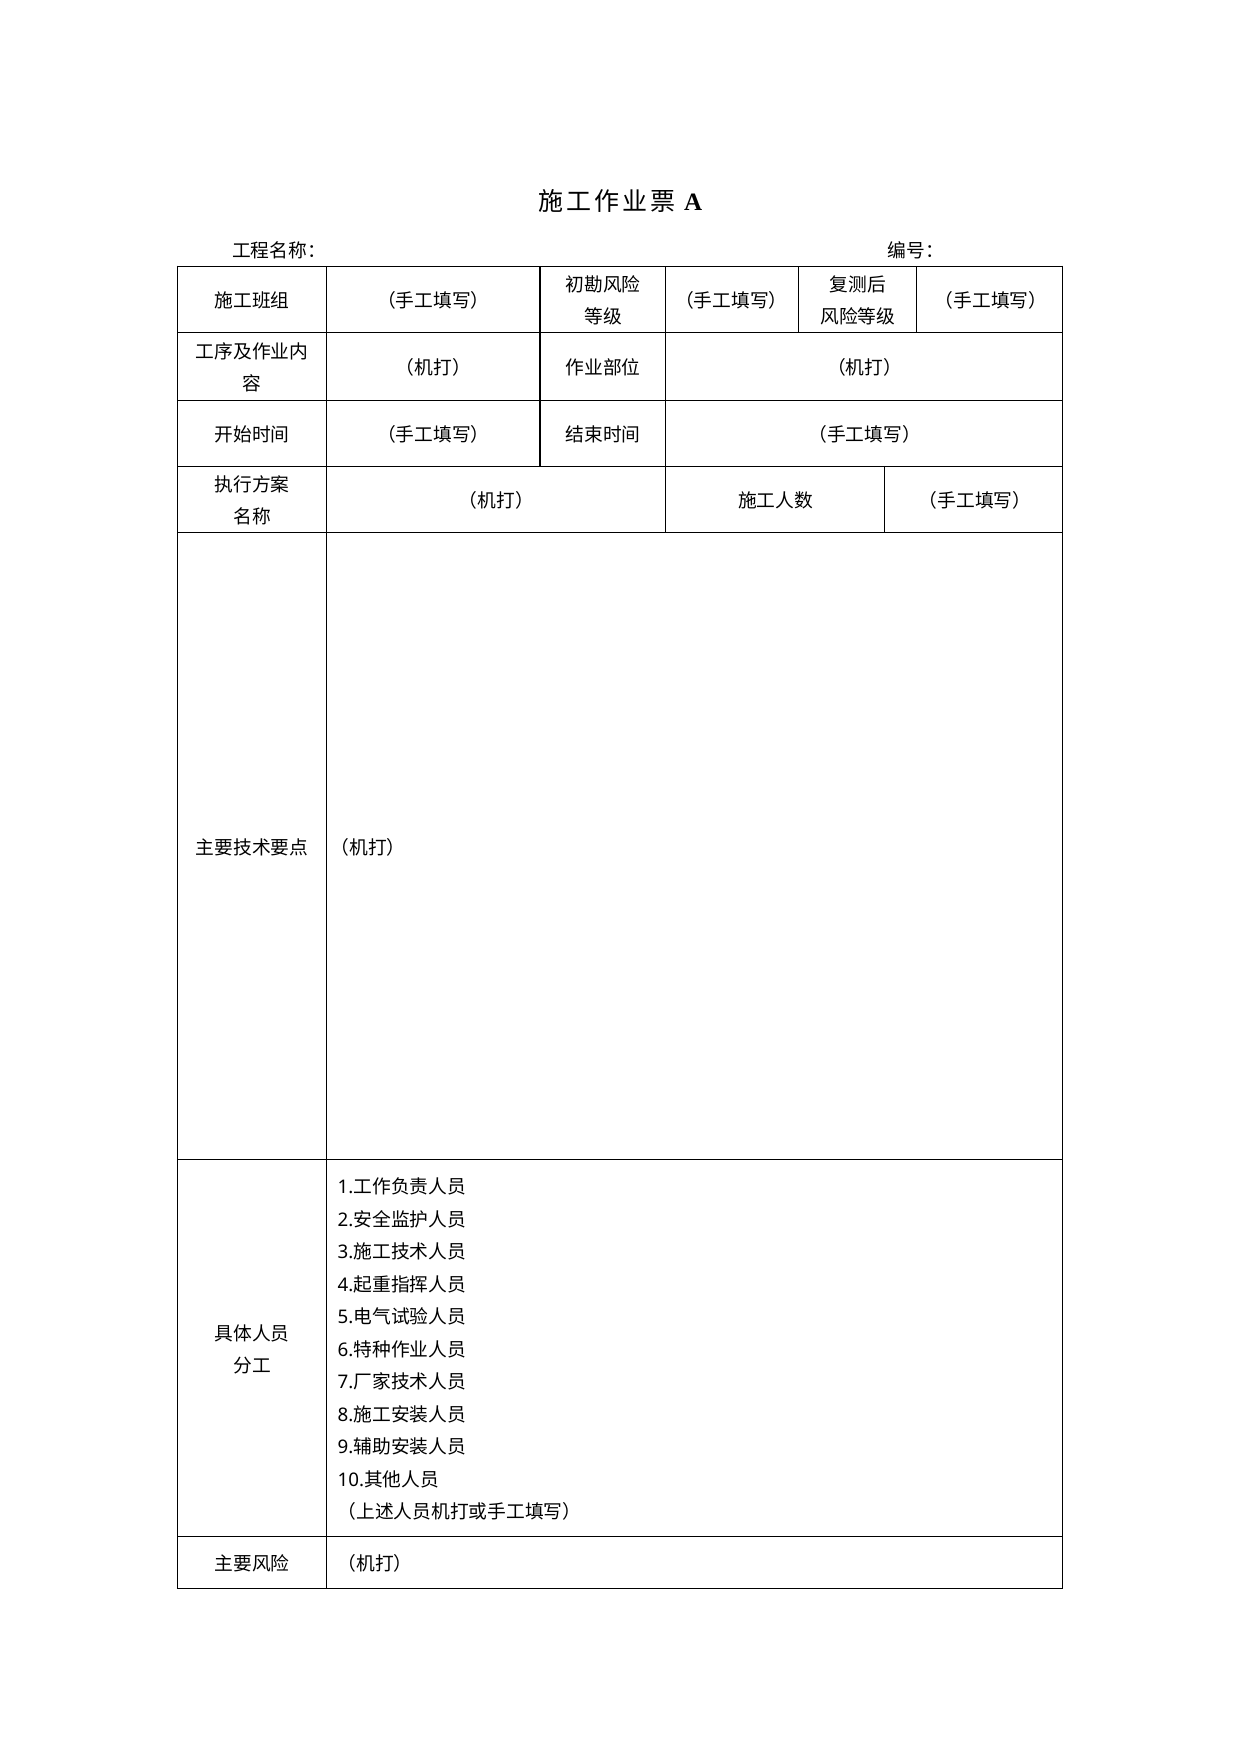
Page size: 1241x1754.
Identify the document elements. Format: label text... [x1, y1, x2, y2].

table_header 复测后 风险等级 [799, 267, 916, 332]
table_cell （机打） [327, 467, 665, 532]
table_header 施工班组 [178, 267, 326, 332]
table_cell 执行方案 名称 [178, 467, 326, 532]
table_cell 具体人员 分工 [178, 1160, 326, 1536]
table_header （手工填写） [917, 267, 1062, 332]
table_cell （手工填写） [666, 401, 1062, 466]
table_cell 1.工作负责人员 2.安全监护人员 3.施工技术人员 4.起重指挥人员 5.电气试验人员 6.特种作业人员 7.厂家技术人员 8.施工安装人员 9.辅助安装人员 10.其他人员 （上述人员机打或手工填写） [327, 1160, 1062, 1536]
table_cell 作业部位 [541, 333, 665, 400]
table_cell （机打） [666, 333, 1062, 400]
table_header （手工填写） [666, 267, 798, 332]
table_cell 工序及作业内容 [178, 333, 326, 400]
table_cell （手工填写） [327, 401, 539, 466]
table_cell 施工人数 [666, 467, 884, 532]
table_header （手工填写） [327, 267, 539, 332]
text 施工作业票A [187, 182, 1053, 218]
table_cell （机打） [327, 533, 1062, 1159]
table_cell （手工填写） [885, 467, 1062, 532]
table_header 初勘风险 等级 [541, 267, 665, 332]
table_cell （机打） [327, 1537, 1062, 1588]
table_cell 主要风险 [178, 1537, 326, 1588]
table_cell 主要技术要点 [178, 533, 326, 1159]
table_cell （机打） [327, 333, 539, 400]
text 工程名称： 编号： [187, 233, 1053, 266]
table_cell 结束时间 [541, 401, 665, 466]
table_cell 开始时间 [178, 401, 326, 466]
